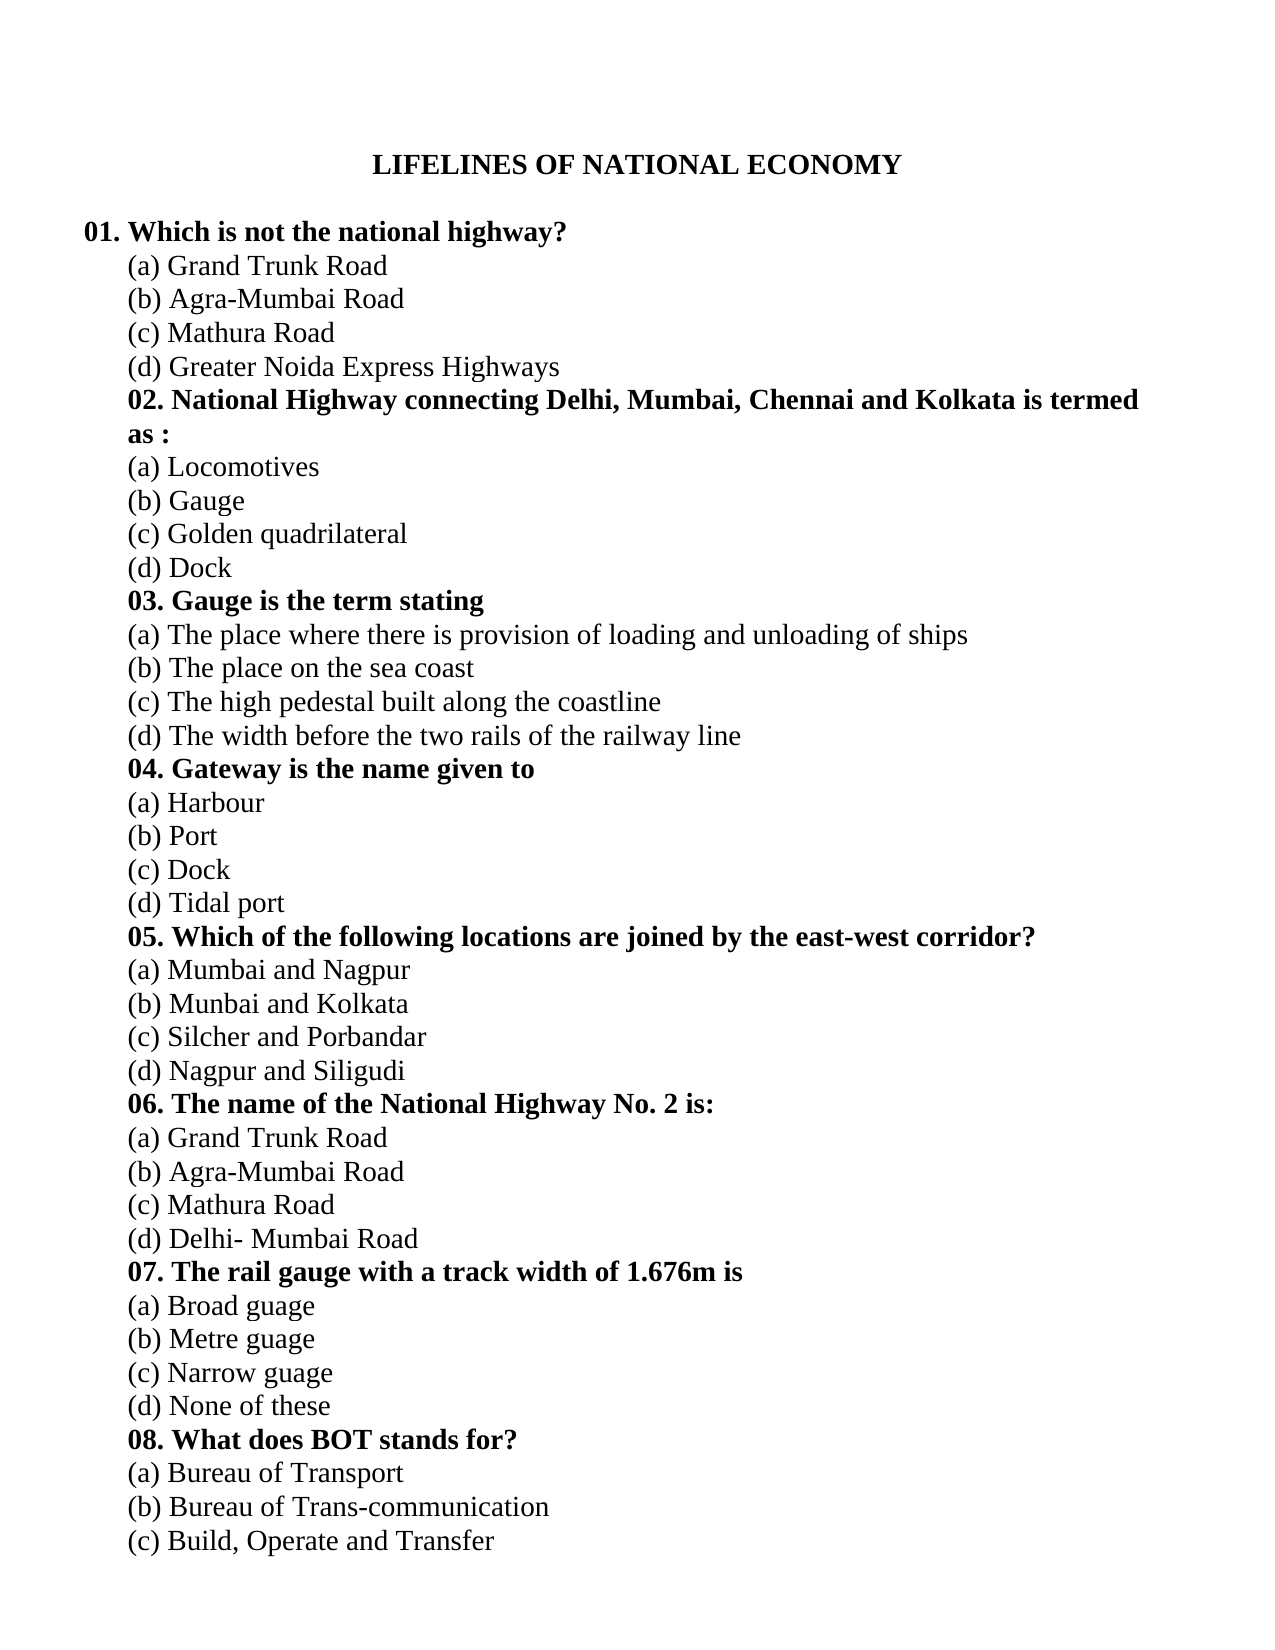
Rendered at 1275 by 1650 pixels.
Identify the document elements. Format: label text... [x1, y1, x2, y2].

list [84, 214, 1185, 1556]
text LIFELINES OF NATIONAL ECONOMY [90, 147, 1185, 181]
